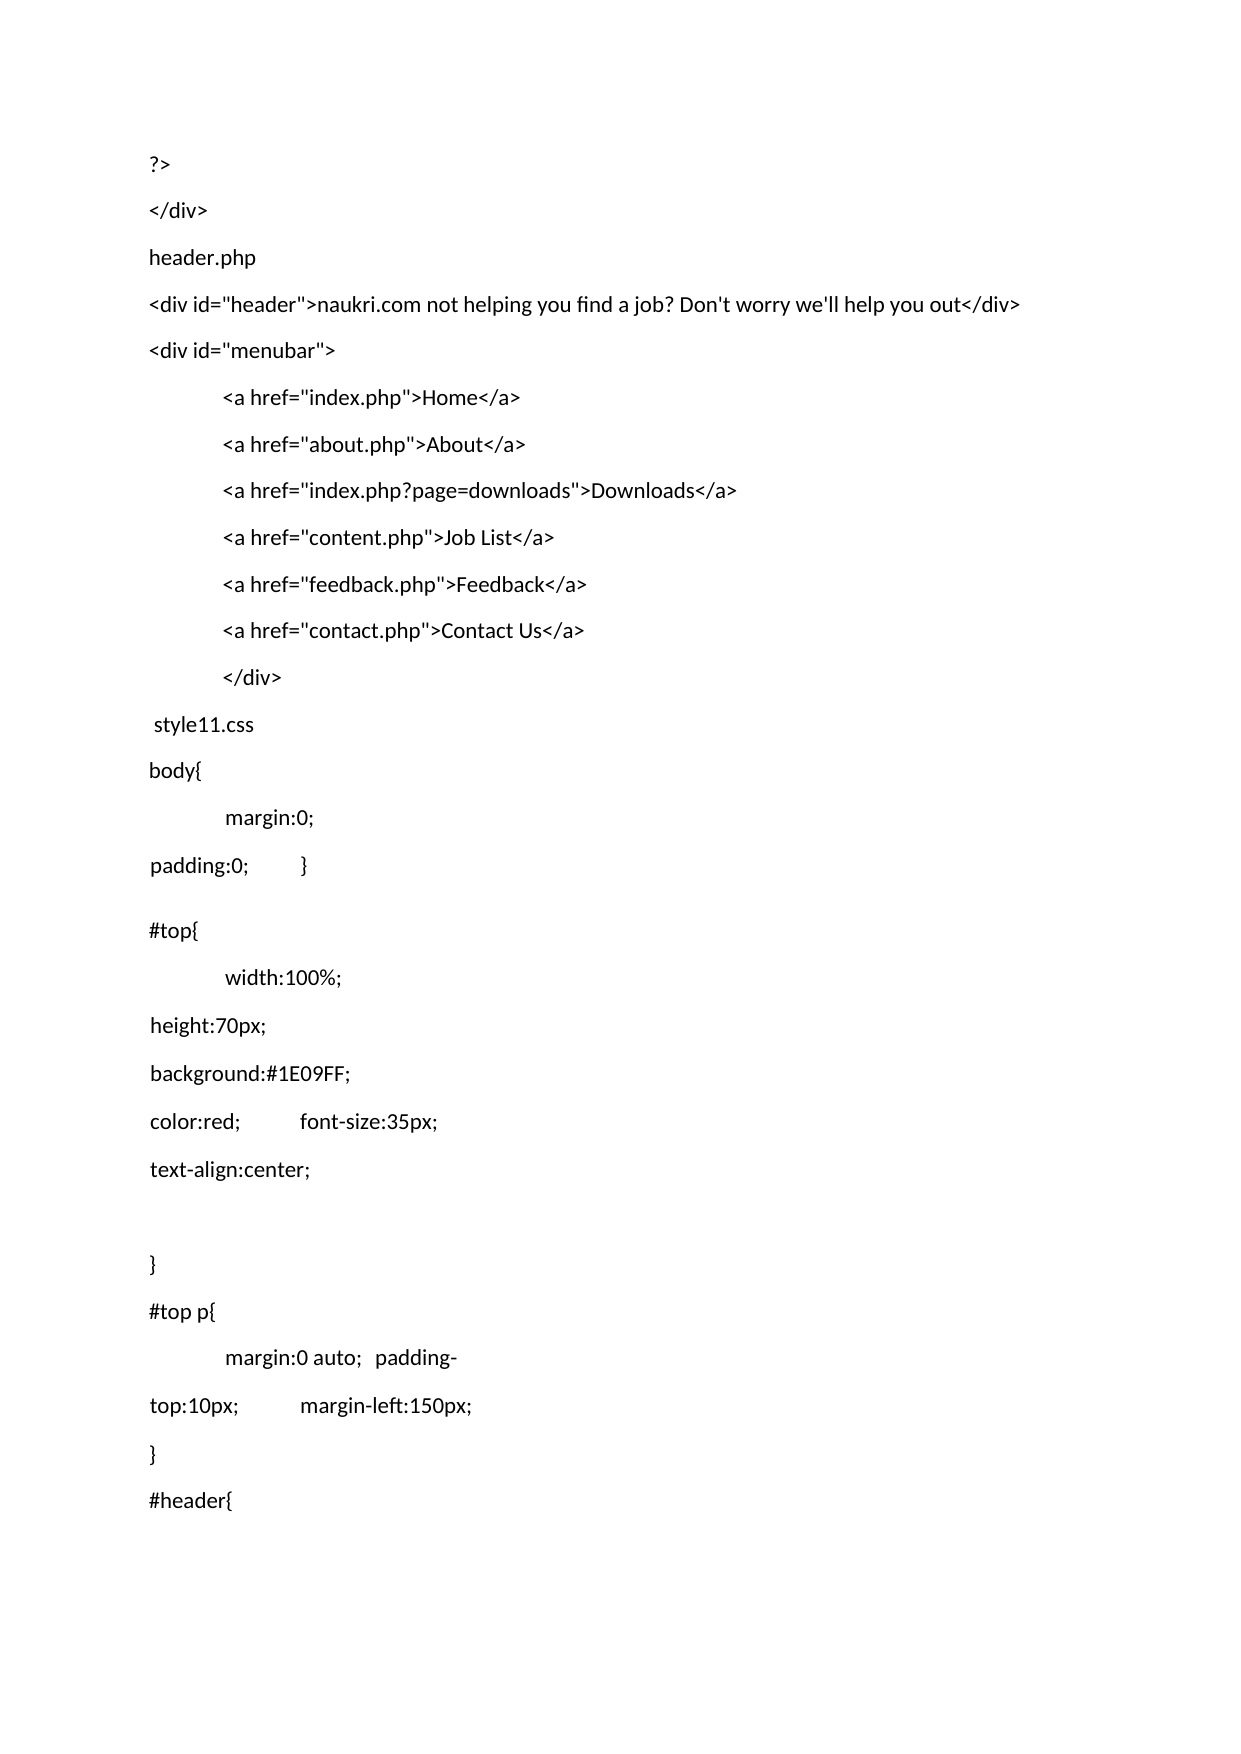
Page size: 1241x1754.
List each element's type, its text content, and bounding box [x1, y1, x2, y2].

text } [148, 1440, 1096, 1468]
text margin:0; padding:0; } [148, 803, 418, 879]
text ?> [148, 150, 1096, 178]
text <div id="header">naukri.com not helping you find a job? Don't worry we'll help you out</div> [148, 290, 1096, 318]
text } [148, 1250, 1096, 1278]
text #top p{ [148, 1297, 1096, 1325]
text <div id="menubar"> [148, 337, 1096, 365]
text style11.css [148, 710, 1096, 738]
text <a href="index.php?page=downloads">Downloads</a> [148, 477, 1096, 505]
text <a href="content.php">Job List</a> [148, 523, 1096, 551]
text <a href="index.php">Home</a> [148, 383, 1096, 411]
text #header{ [148, 1486, 1096, 1514]
text #top{ [148, 916, 1096, 944]
text </div> [148, 663, 1096, 691]
text <a href="about.php">About</a> [148, 430, 1096, 458]
text <a href="feedback.php">Feedback</a> [148, 570, 1096, 598]
text <a href="contact.php">Contact Us</a> [148, 617, 1096, 645]
text width:100%; height:70px; background:#1E09FF; color:red; font-size:35px; text-align:center; [148, 963, 459, 1183]
text margin:0 auto; padding-top:10px; margin-left:150px; [148, 1343, 539, 1420]
text header.php [148, 243, 1096, 271]
text </div> [148, 197, 1096, 225]
text body{ [148, 757, 1096, 785]
